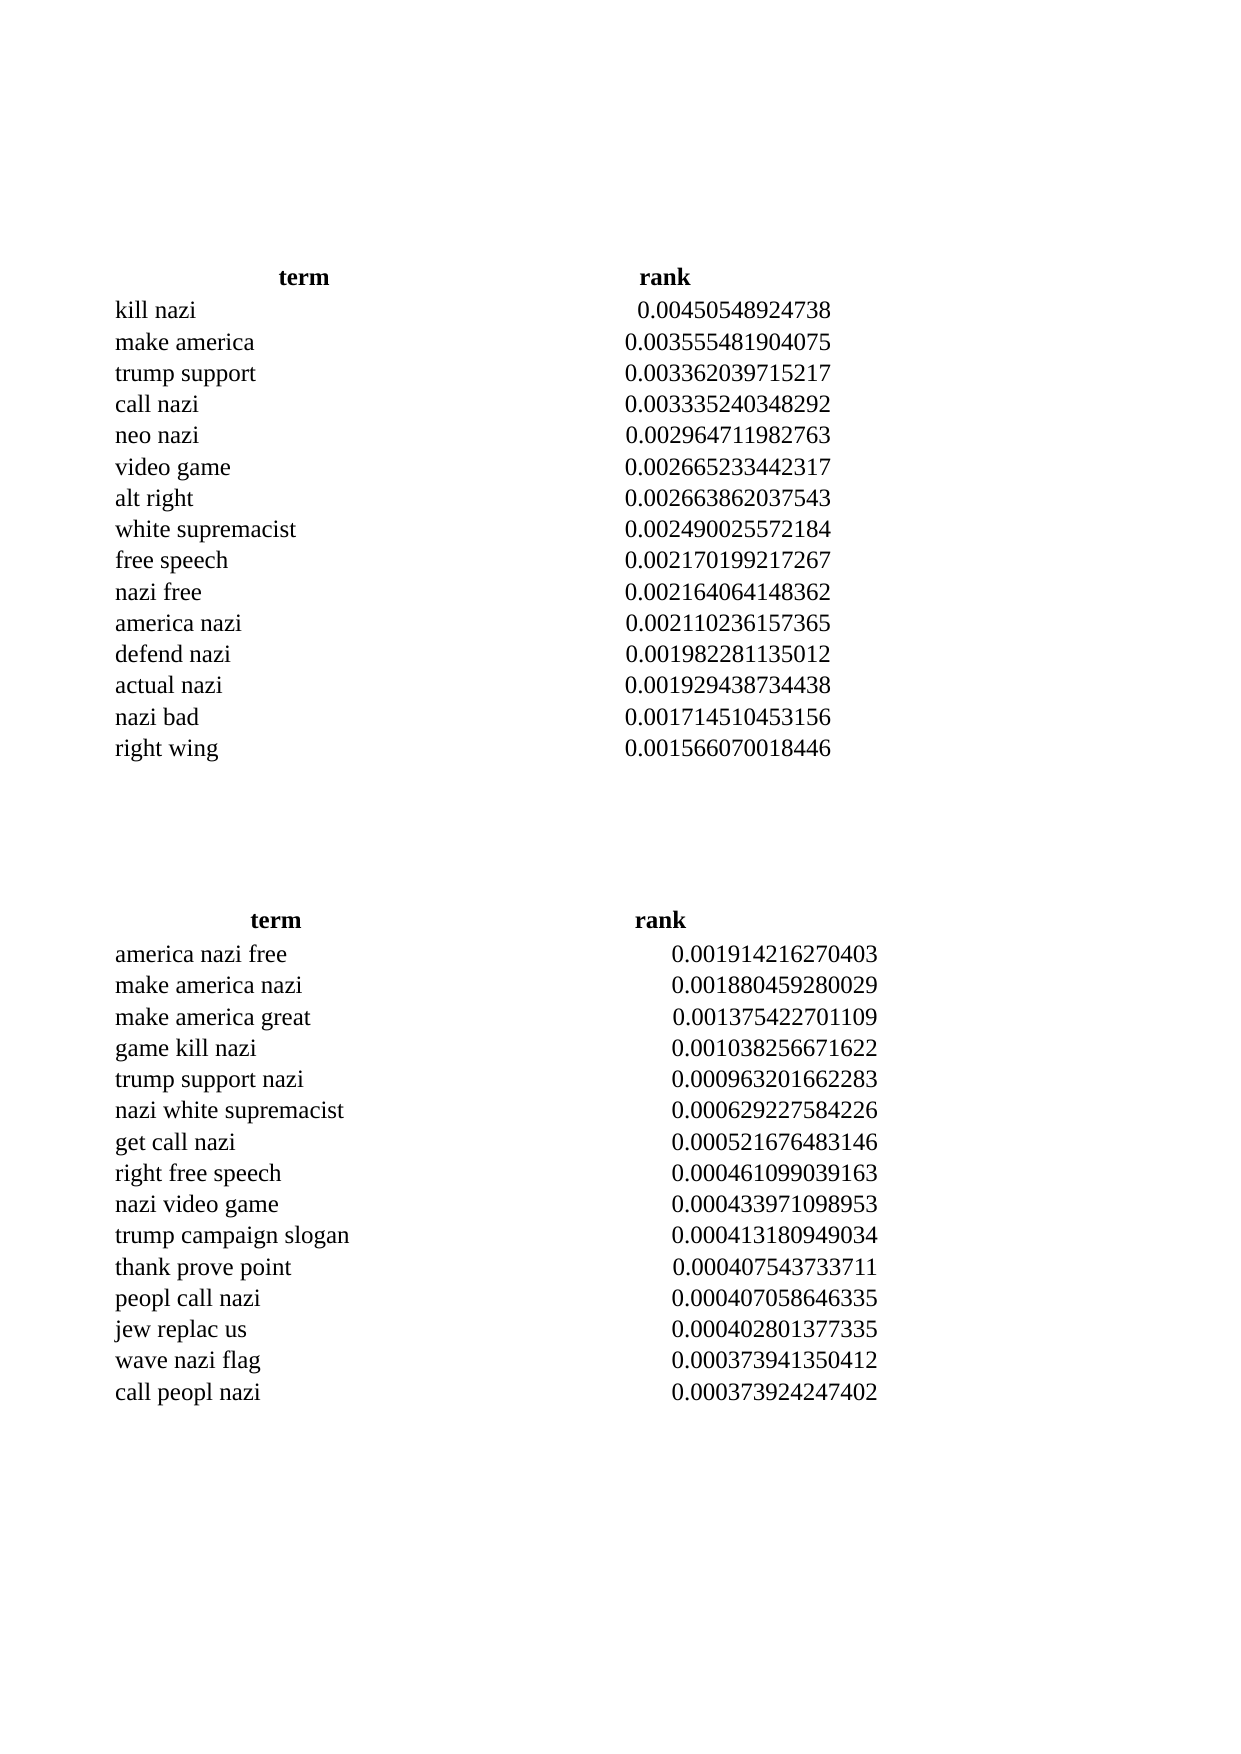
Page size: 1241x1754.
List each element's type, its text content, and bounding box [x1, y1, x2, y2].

table_cell actual nazi [112, 668, 496, 699]
table_cell nazi bad [112, 699, 496, 731]
table_header rank [496, 262, 834, 293]
table_cell nazi video game [112, 1187, 440, 1218]
table_cell jew replac us [112, 1312, 440, 1343]
table_header term [112, 906, 440, 937]
table_cell 0.000521676483146 [440, 1124, 881, 1156]
table_cell 0.001714510453156 [496, 699, 834, 731]
table_cell get call nazi [112, 1124, 440, 1156]
table_cell 0.000407058646335 [440, 1281, 881, 1312]
table_cell neo nazi [112, 418, 496, 449]
table_header term [112, 262, 496, 293]
table_cell nazi free [112, 574, 496, 606]
table_cell right free speech [112, 1156, 440, 1187]
table_cell 0.001929438734438 [496, 668, 834, 699]
table_cell 0.002170199217267 [496, 543, 834, 574]
table_cell call peopl nazi [112, 1374, 440, 1406]
table_cell 0.002665233442317 [496, 449, 834, 481]
table_cell video game [112, 449, 496, 481]
table_cell nazi white supremacist [112, 1093, 440, 1124]
table_cell 0.000433971098953 [440, 1187, 881, 1218]
table_cell 0.000461099039163 [440, 1156, 881, 1187]
table_cell 0.001914216270403 [440, 937, 881, 968]
table_cell 0.002110236157365 [496, 606, 834, 637]
table_cell make america great [112, 999, 440, 1031]
table_cell 0.000413180949034 [440, 1218, 881, 1249]
table_cell white supremacist [112, 512, 496, 543]
table_cell right wing [112, 731, 496, 762]
table_cell 0.000629227584226 [440, 1093, 881, 1124]
table_cell game kill nazi [112, 1031, 440, 1062]
table_cell 0.001375422701109 [440, 999, 881, 1031]
table_cell 0.000963201662283 [440, 1062, 881, 1093]
table_cell kill nazi [112, 293, 496, 324]
table_cell make america nazi [112, 968, 440, 999]
table_cell 0.000407543733711 [440, 1249, 881, 1281]
table_cell 0.001038256671622 [440, 1031, 881, 1062]
table_cell 0.003335240348292 [496, 387, 834, 418]
table_cell peopl call nazi [112, 1281, 440, 1312]
table_cell trump support nazi [112, 1062, 440, 1093]
table_cell 0.000373941350412 [440, 1343, 881, 1374]
table_cell america nazi [112, 606, 496, 637]
table_cell 0.003362039715217 [496, 356, 834, 387]
table_cell make america [112, 324, 496, 356]
table_cell trump support [112, 356, 496, 387]
table_cell wave nazi flag [112, 1343, 440, 1374]
table_cell trump campaign slogan [112, 1218, 440, 1249]
table_cell 0.002164064148362 [496, 574, 834, 606]
table_cell call nazi [112, 387, 496, 418]
table_cell 0.001566070018446 [496, 731, 834, 762]
table_cell 0.003555481904075 [496, 324, 834, 356]
table_cell 0.001880459280029 [440, 968, 881, 999]
table_cell 0.002663862037543 [496, 481, 834, 512]
table_header rank [440, 906, 881, 937]
table_cell america nazi free [112, 937, 440, 968]
table_cell alt right [112, 481, 496, 512]
table_cell 0.000402801377335 [440, 1312, 881, 1343]
table_cell 0.002964711982763 [496, 418, 834, 449]
table_cell defend nazi [112, 637, 496, 668]
table_cell free speech [112, 543, 496, 574]
table_cell 0.000373924247402 [440, 1374, 881, 1406]
table_cell 0.00450548924738 [496, 293, 834, 324]
table_cell 0.002490025572184 [496, 512, 834, 543]
table_cell thank prove point [112, 1249, 440, 1281]
table_cell 0.001982281135012 [496, 637, 834, 668]
